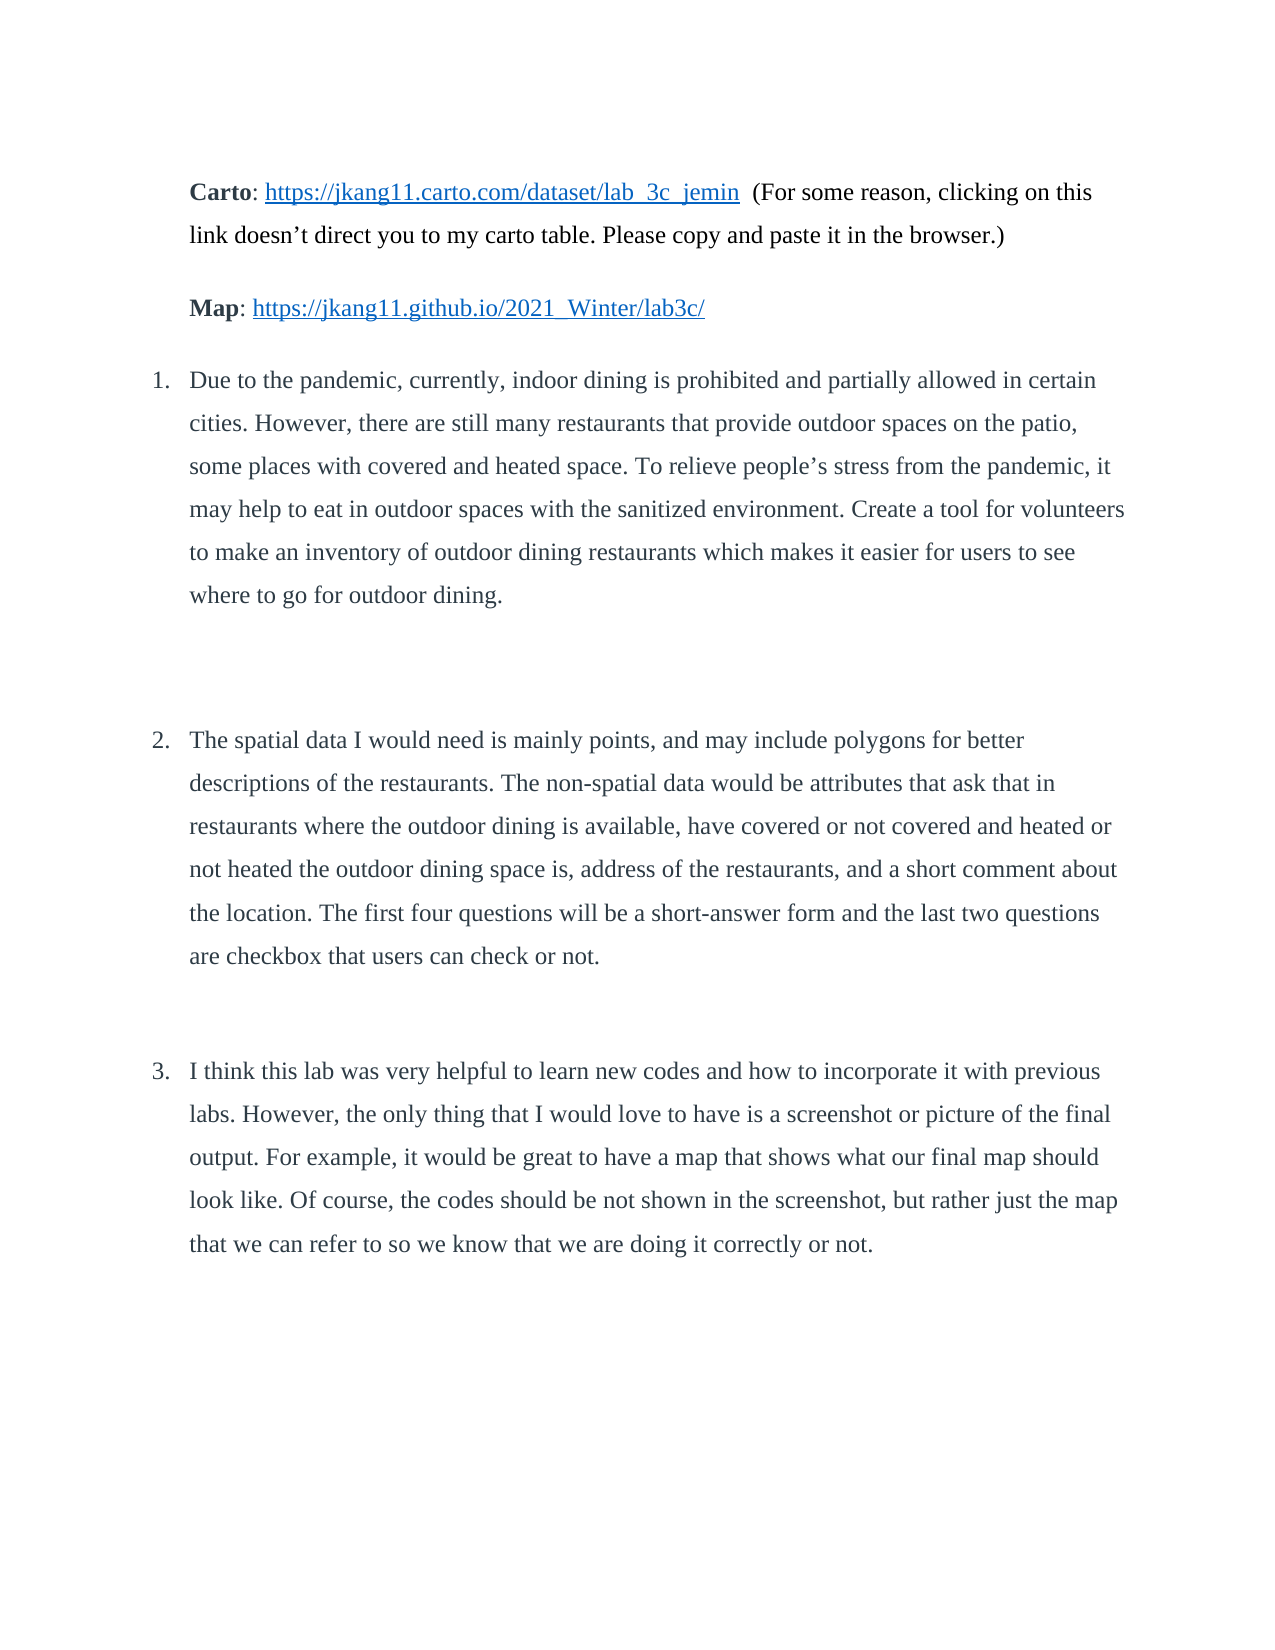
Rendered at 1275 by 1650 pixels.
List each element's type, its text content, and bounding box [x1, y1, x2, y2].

text Carto: https://jkang11.carto.com/dataset/lab_3c_jemin (For some reason, clicking on this link doesn’t direct you to my carto table. Please copy and paste it in the browser.) [189, 177, 1125, 249]
list The spatial data I would need is mainly points, and may include polygons for better descriptions of the restaurants. The non-spatial data would be attributes that ask that in restaurants where the outdoor dining is available, have covered or not covered and heated or not heated the outdoor dining space is, address of the restaurants, and a short comment about the location. The first four questions will be a short-answer form and the last two questions are checkbox that users can check or not. [152, 725, 1125, 969]
text Map: https://jkang11.github.io/2021_Winter/lab3c/ [189, 293, 1125, 321]
list Due to the pandemic, currently, indoor dining is prohibited and partially allowed in certain cities. However, there are still many restaurants that provide outdoor spaces on the patio, some places with covered and heated space. To relieve people’s stress from the pandemic, it may help to eat in outdoor spaces with the sanitized environment. Create a tool for volunteers to make an inventory of outdoor dining restaurants which makes it easier for users to see where to go for outdoor dining. [152, 365, 1125, 609]
list I think this lab was very helpful to learn new codes and how to incorporate it with previous labs. However, the only thing that I would love to have is a screenshot or picture of the final output. For example, it would be great to have a map that shows what our final map should look like. Of course, the codes should be not shown in the screenshot, but rather just the map that we can refer to so we know that we are doing it correctly or not. [152, 1056, 1125, 1257]
